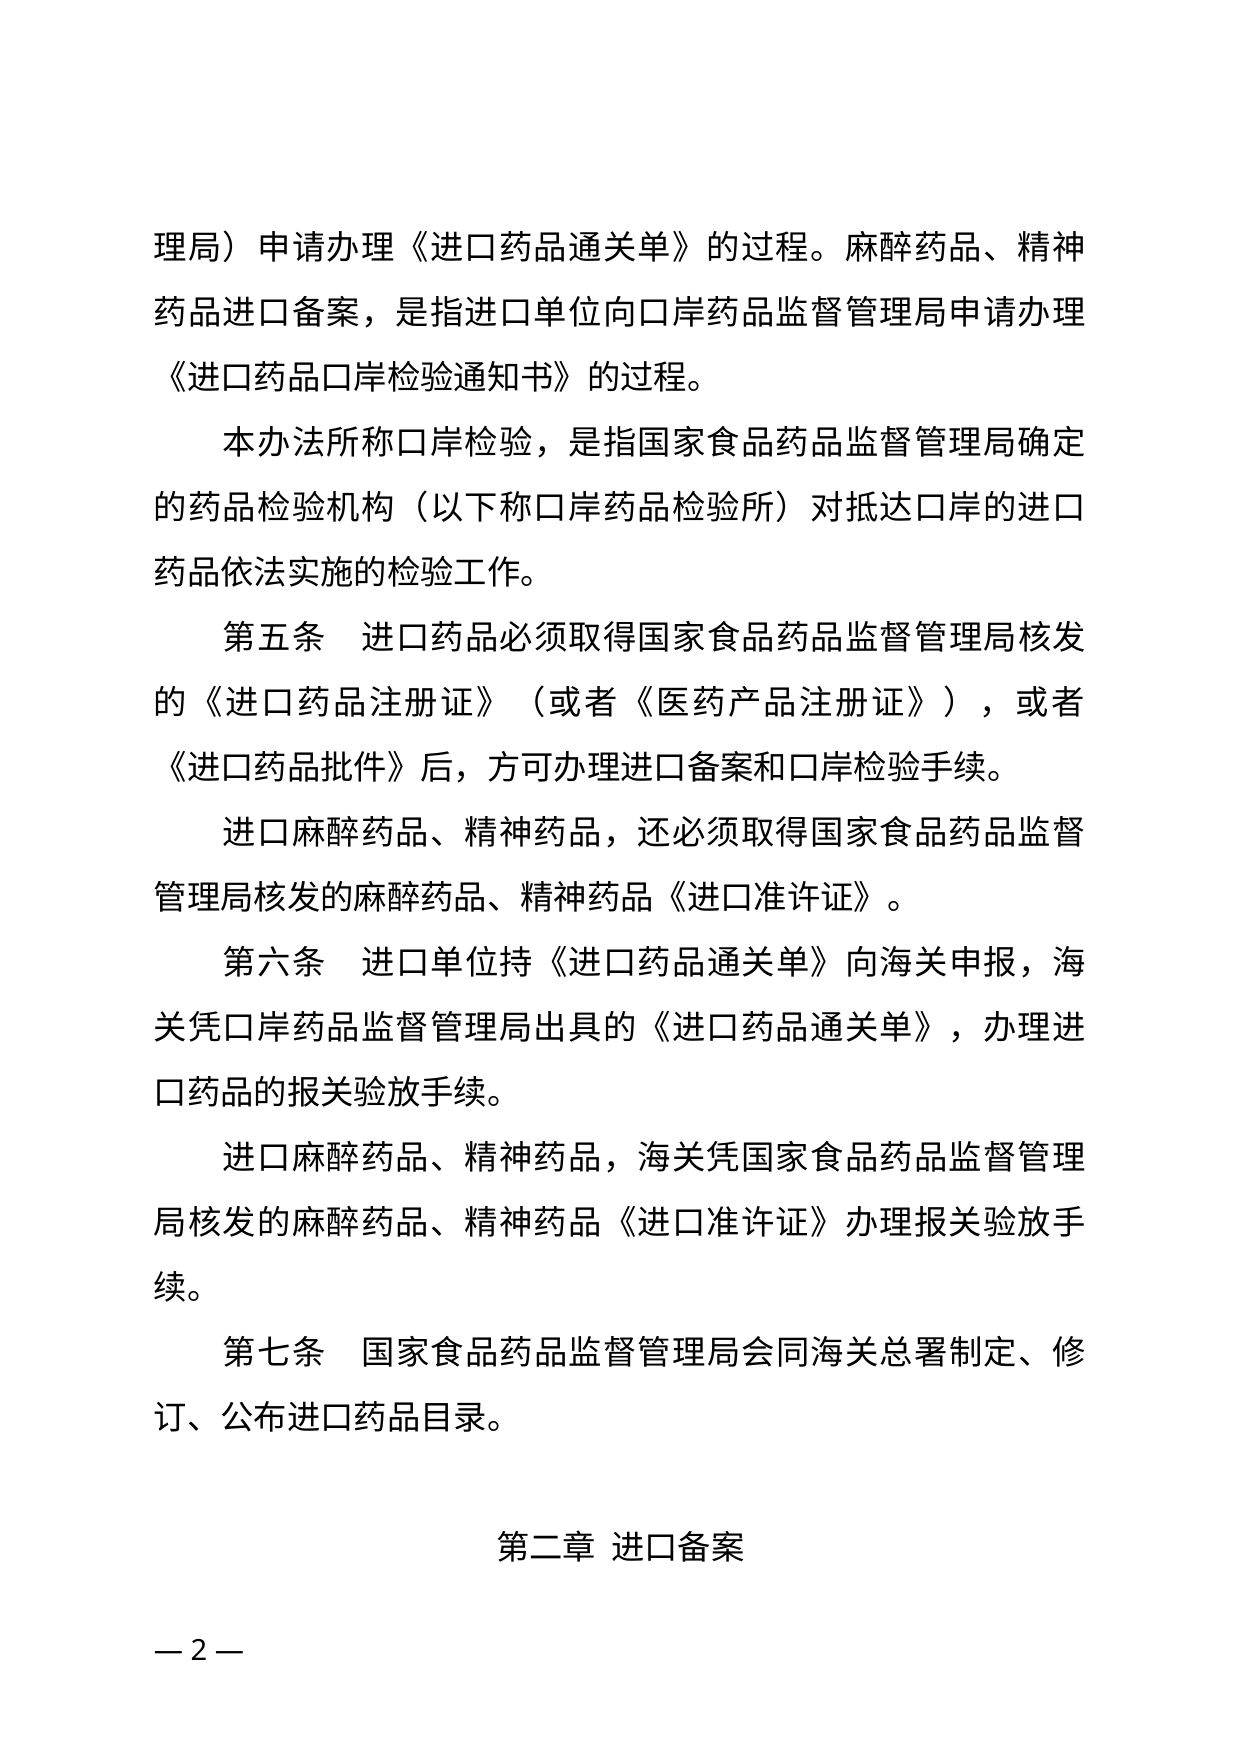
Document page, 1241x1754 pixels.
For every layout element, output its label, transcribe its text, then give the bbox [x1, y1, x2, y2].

list 第二章 进口备案 [153, 1512, 1087, 1577]
text 进口麻醉药品、精神药品，海关凭国家食品药品监督管理局核发的麻醉药品、精神药品《进口准许证》办理报关验放手续。 [153, 1122, 1087, 1317]
text 第六条 进口单位持《进口药品通关单》向海关申报，海关凭口岸药品监督管理局出具的《进口药品通关单》，办理进口药品的报关验放手续。 [153, 927, 1087, 1122]
text 第七条 国家食品药品监督管理局会同海关总署制定、修订、公布进口药品目录。 [153, 1317, 1087, 1447]
text 第五条 进口药品必须取得国家食品药品监督管理局核发的《进口药品注册证》（或者《医药产品注册证》），或者《进口药品批件》后，方可办理进口备案和口岸检验手续。 [153, 602, 1087, 797]
text 本办法所称口岸检验，是指国家食品药品监督管理局确定的药品检验机构（以下称口岸药品检验所）对抵达口岸的进口药品依法实施的检验工作。 [153, 407, 1087, 602]
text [153, 212, 1087, 407]
text 进口麻醉药品、精神药品，还必须取得国家食品药品监督管理局核发的麻醉药品、精神药品《进口准许证》。 [153, 797, 1087, 927]
